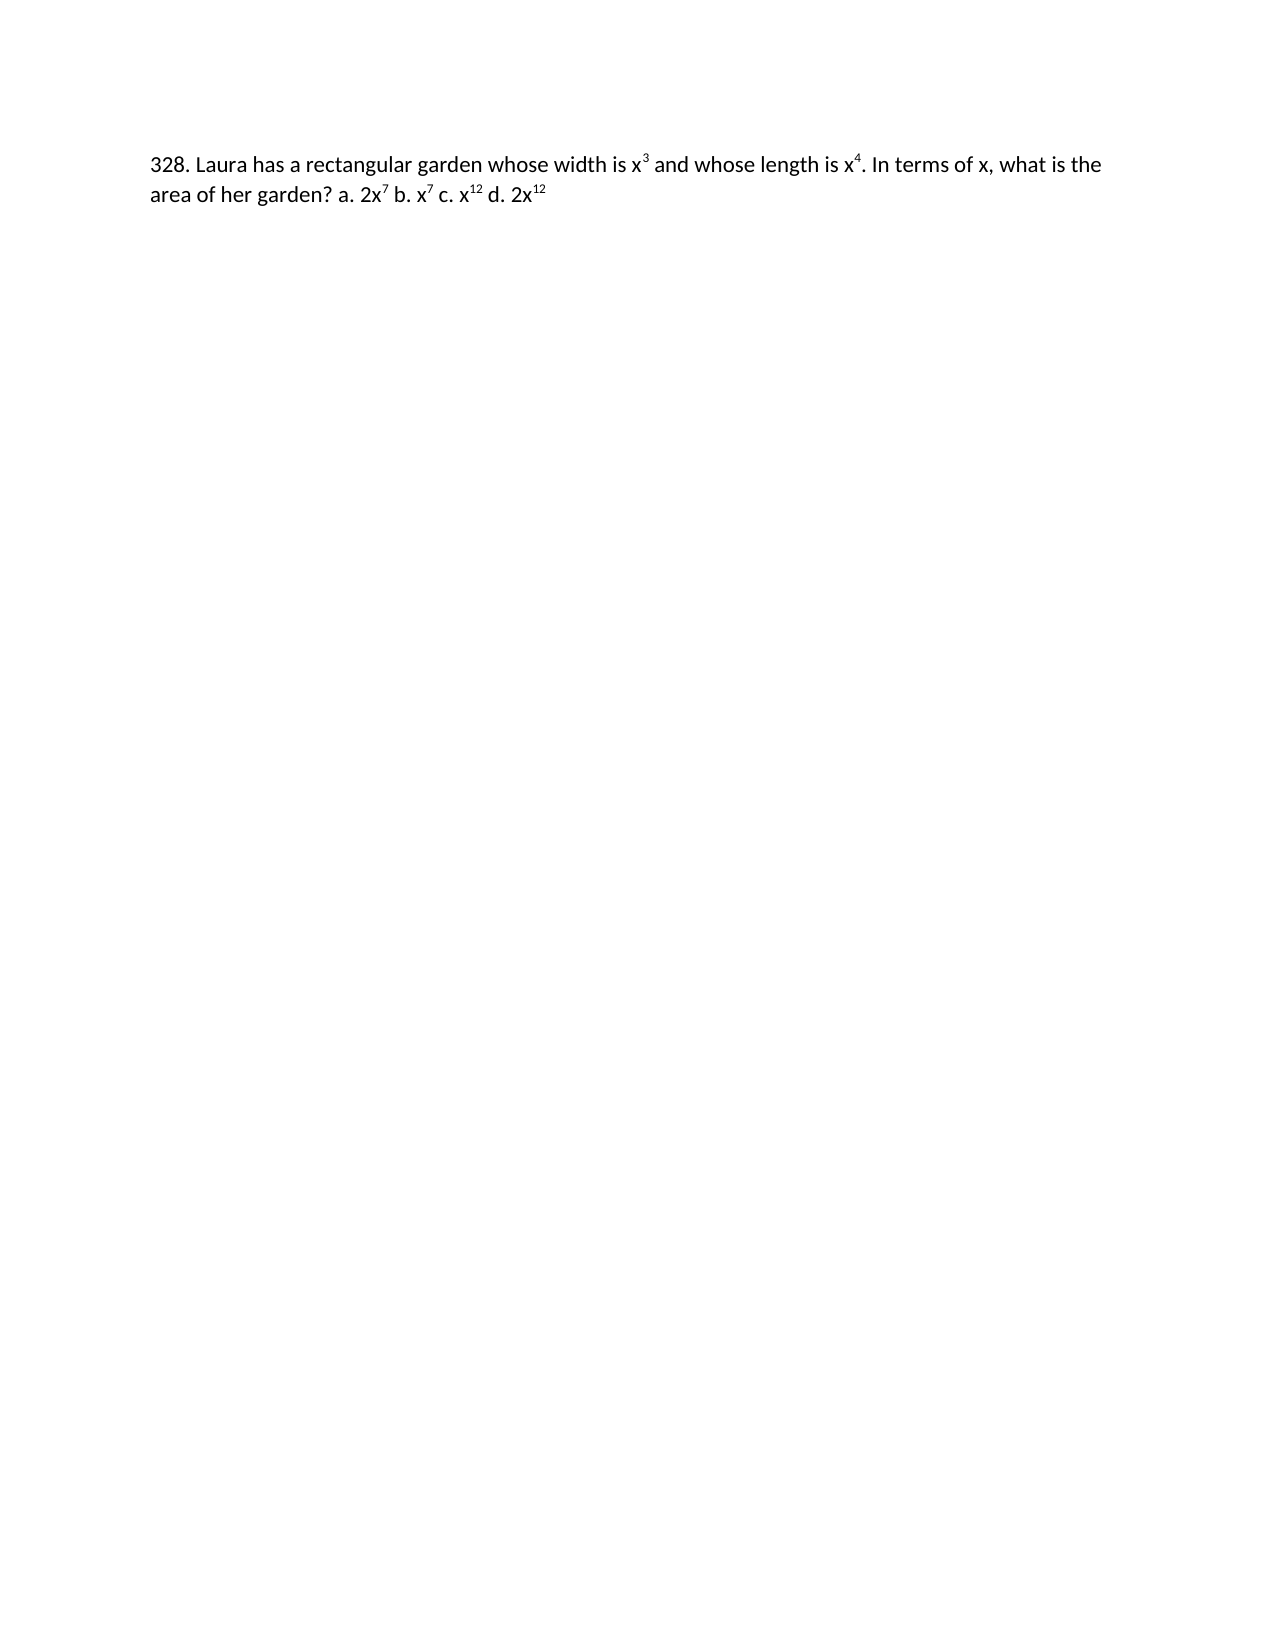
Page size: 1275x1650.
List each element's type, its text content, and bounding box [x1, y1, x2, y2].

text 328. Laura has a rectangular garden whose width is x3 and whose length is x4. In terms of x, what is the area of her garden? a. 2x7 b. x7 c. x12 d. 2x12 [150, 150, 1125, 208]
